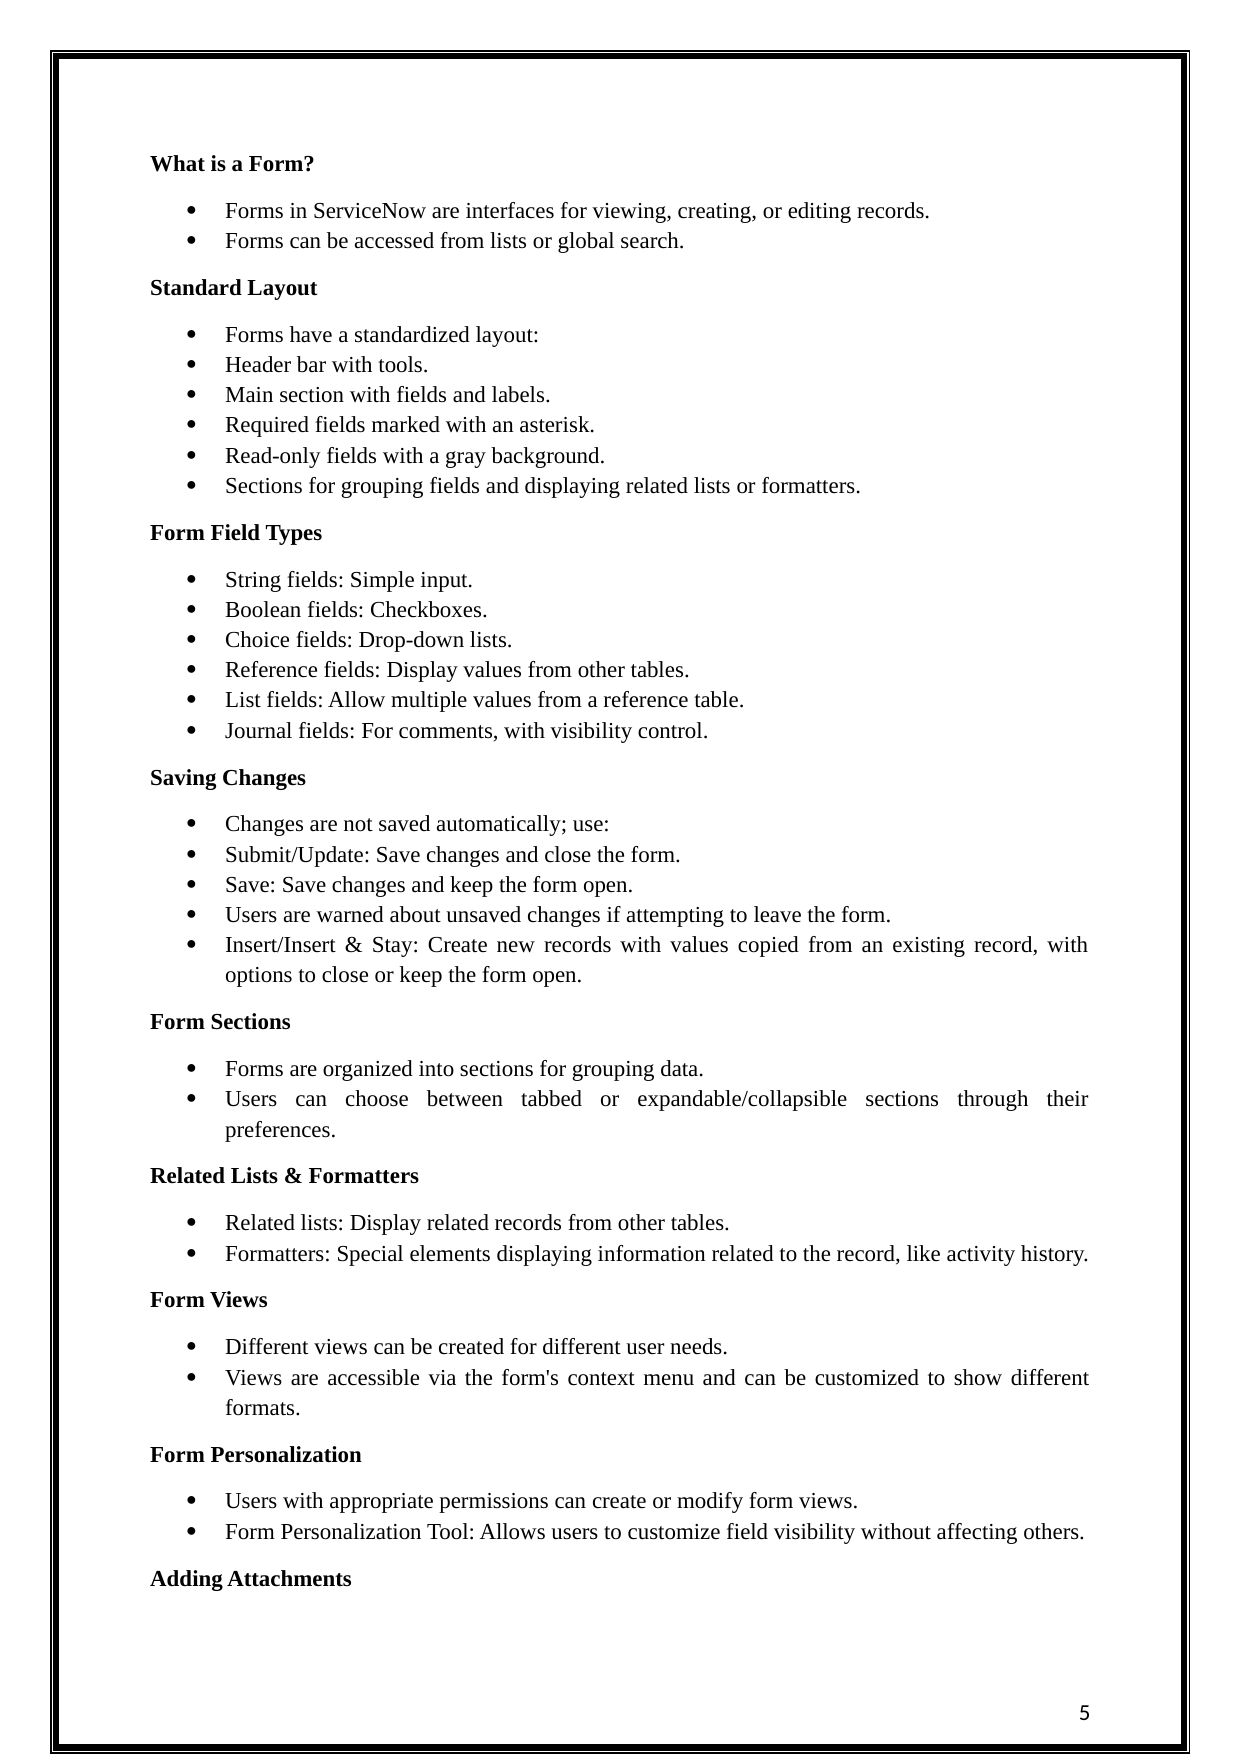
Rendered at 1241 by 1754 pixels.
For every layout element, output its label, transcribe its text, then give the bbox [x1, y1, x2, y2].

list String fields: Simple input. [187, 566, 1090, 592]
text What is a Form? [150, 150, 1090, 176]
list Choice fields: Drop-down lists. [187, 626, 1090, 652]
list Views are accessible via the form's context menu and can be customized to show different formats. [187, 1363, 1090, 1420]
list Users are warned about unsaved changes if attempting to leave the form. [187, 901, 1090, 927]
list Boolean fields: Checkboxes. [187, 596, 1090, 622]
list Related lists: Display related records from other tables. [187, 1209, 1090, 1236]
list Submit/Update: Save changes and close the form. [187, 841, 1090, 867]
text Form Sections [150, 1008, 1090, 1035]
list Save: Save changes and keep the form open. [187, 871, 1090, 897]
list Forms in ServiceNow are interfaces for viewing, creating, or editing records. [187, 197, 1090, 223]
list Forms have a standardized layout: [187, 321, 1090, 347]
list Journal fields: For comments, with visibility control. [187, 717, 1090, 743]
list Sections for grouping fields and displaying related lists or formatters. [187, 472, 1090, 498]
text Standard Layout [150, 274, 1090, 300]
list Insert/Insert & Stay: Create new records with values copied from an existing record, with options to close or keep the form open. [187, 931, 1090, 988]
list Header bar with tools. [187, 351, 1090, 377]
list Users with appropriate permissions can create or modify form views. [187, 1487, 1090, 1514]
list Required fields marked with an asterisk. [187, 411, 1090, 438]
list Changes are not saved automatically; use: [187, 810, 1090, 837]
text Form Views [150, 1286, 1090, 1313]
text Form Field Types [150, 519, 1090, 545]
list Formatters: Special elements displaying information related to the record, like activity history. [187, 1239, 1090, 1266]
list Forms can be accessed from lists or global search. [187, 227, 1090, 253]
list Form Personalization Tool: Allows users to customize field visibility without affecting others. [187, 1518, 1090, 1544]
list Users can choose between tabbed or expandable/collapsible sections through their preferences. [187, 1085, 1090, 1142]
text Adding Attachments [150, 1564, 1090, 1591]
list Read-only fields with a gray background. [187, 442, 1090, 468]
list List fields: Allow multiple values from a reference table. [187, 686, 1090, 713]
list Reference fields: Display values from other tables. [187, 656, 1090, 683]
text Saving Changes [150, 763, 1090, 790]
list Forms are organized into sections for grouping data. [187, 1055, 1090, 1082]
list Main section with fields and labels. [187, 381, 1090, 408]
text Related Lists & Formatters [150, 1162, 1090, 1189]
list Different views can be created for different user needs. [187, 1333, 1090, 1360]
text Form Personalization [150, 1441, 1090, 1467]
